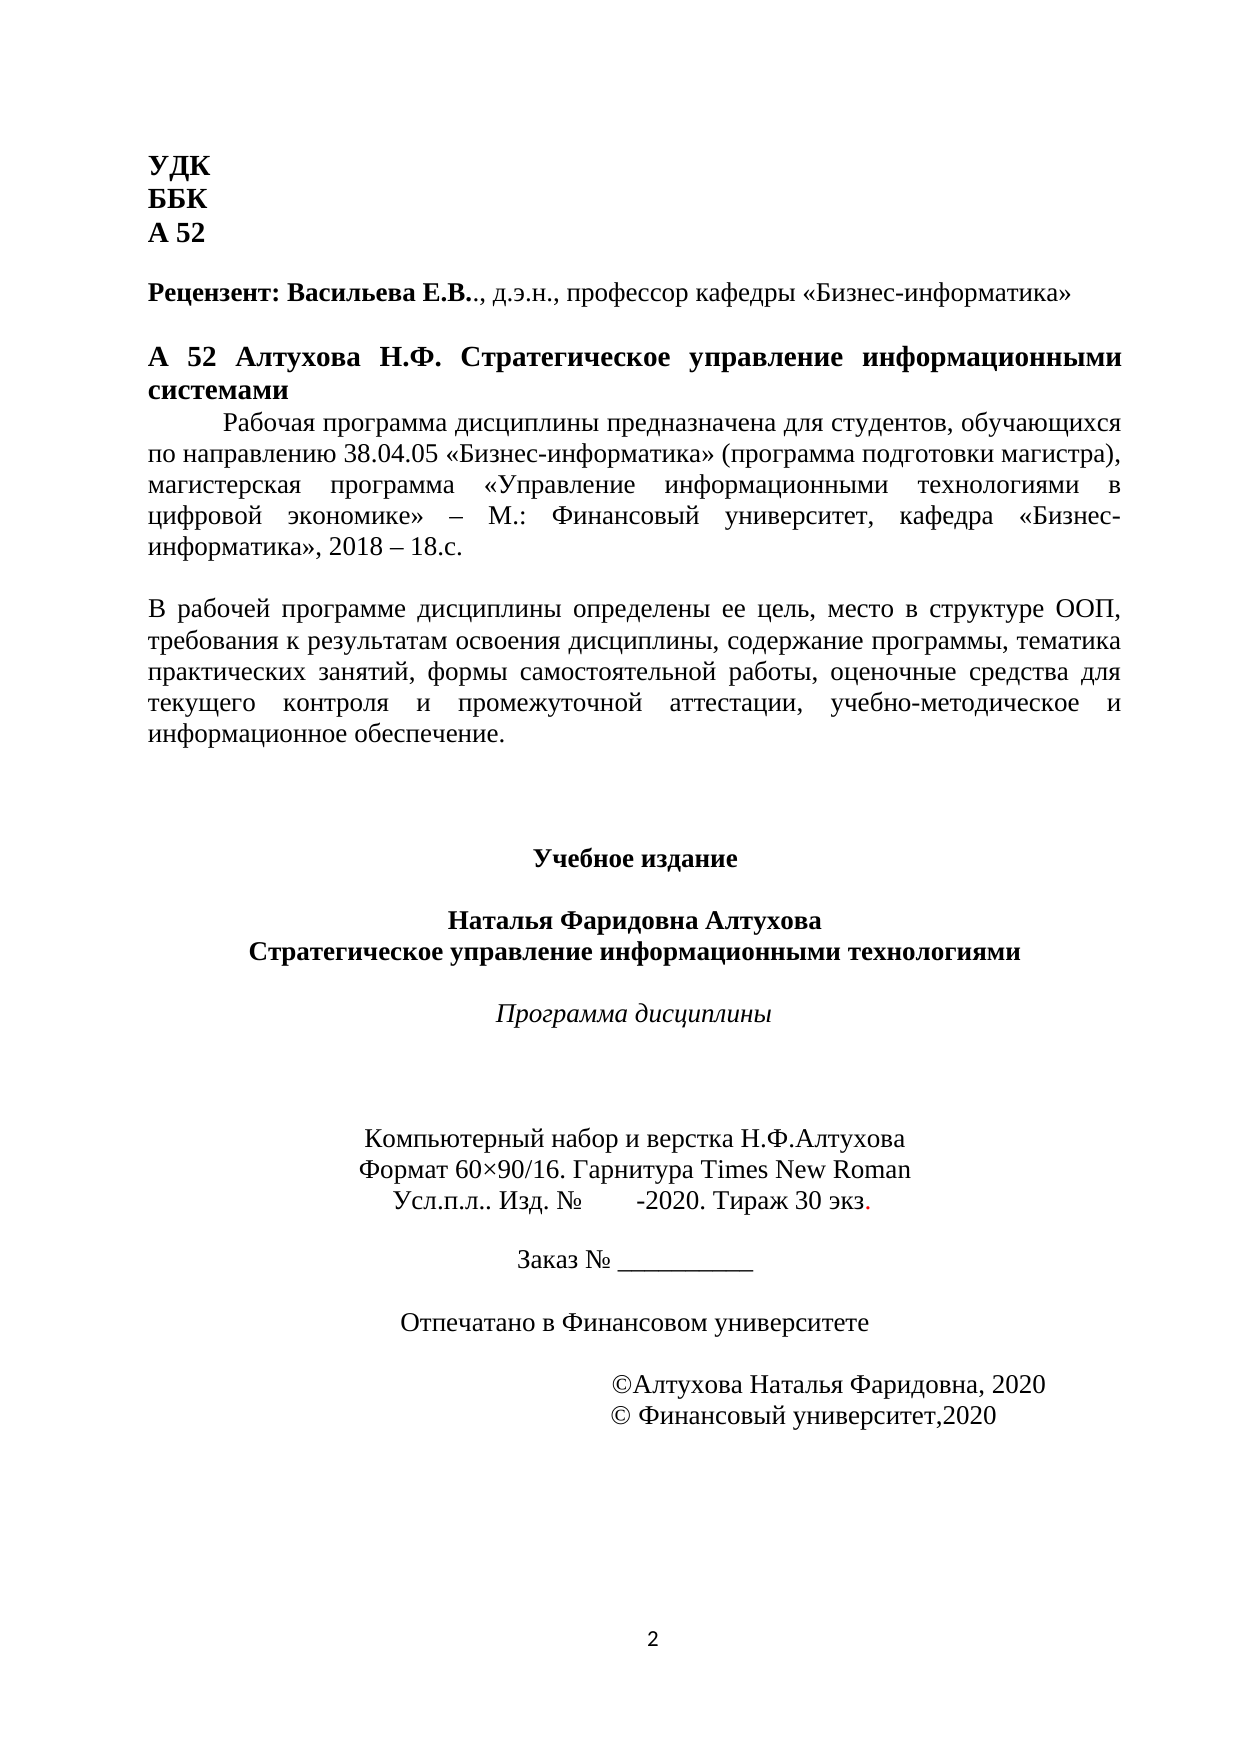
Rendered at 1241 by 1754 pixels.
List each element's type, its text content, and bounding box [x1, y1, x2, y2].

text Стратегическое управление информационными технологиями [148, 935, 1122, 966]
text Финансовый университет,2020 [148, 1399, 1122, 1431]
text Алтухова Наталья Фаридовна, 2020 [148, 1368, 1122, 1399]
text Формат 60×90/16. Гарнитура Times New Roman Усл.п.л.. Изд. № -2020. Тираж 30 экз. [148, 1153, 1122, 1243]
text Компьютерный набор и верстка Н.Ф.Алтухова [148, 1122, 1122, 1153]
text Наталья Фаридовна Алтухова [148, 904, 1122, 935]
text Учебное издание [148, 842, 1122, 873]
text А 52 Алтухова Н.Ф. Стратегическое управление информационными системами [148, 339, 1122, 406]
text Заказ № __________ [148, 1243, 1122, 1275]
text Программа дисциплины [148, 997, 1122, 1029]
text УДК [148, 148, 1122, 181]
text Отпечатано в Финансовом университете [148, 1306, 1122, 1337]
text ББК [148, 181, 1122, 215]
text Рецензент: Васильева Е.В.., д.э.н., профессор кафедры «Бизнес-информатика» [148, 276, 1122, 307]
text А 52 [148, 215, 1122, 248]
text В рабочей программе дисциплины определены ее цель, место в структуре ООП, требования к результатам освоения дисциплины, содержание программы, тематика практических занятий, формы самостоятельной работы, оценочные средства для текущего контроля и промежуточной аттестации, учебно-методическое и информационное обеспечение. [148, 593, 1122, 748]
text Рабочая программа дисциплины предназначена для студентов, обучающихся по направлению 38.04.05 «Бизнес-информатика» (программа подготовки магистра), магистерская программа «Управление информационными технологиями в цифровой экономике» – М.: Финансовый университет, кафедра «Бизнес-информатика», 2018 – 18.с. [148, 406, 1122, 561]
